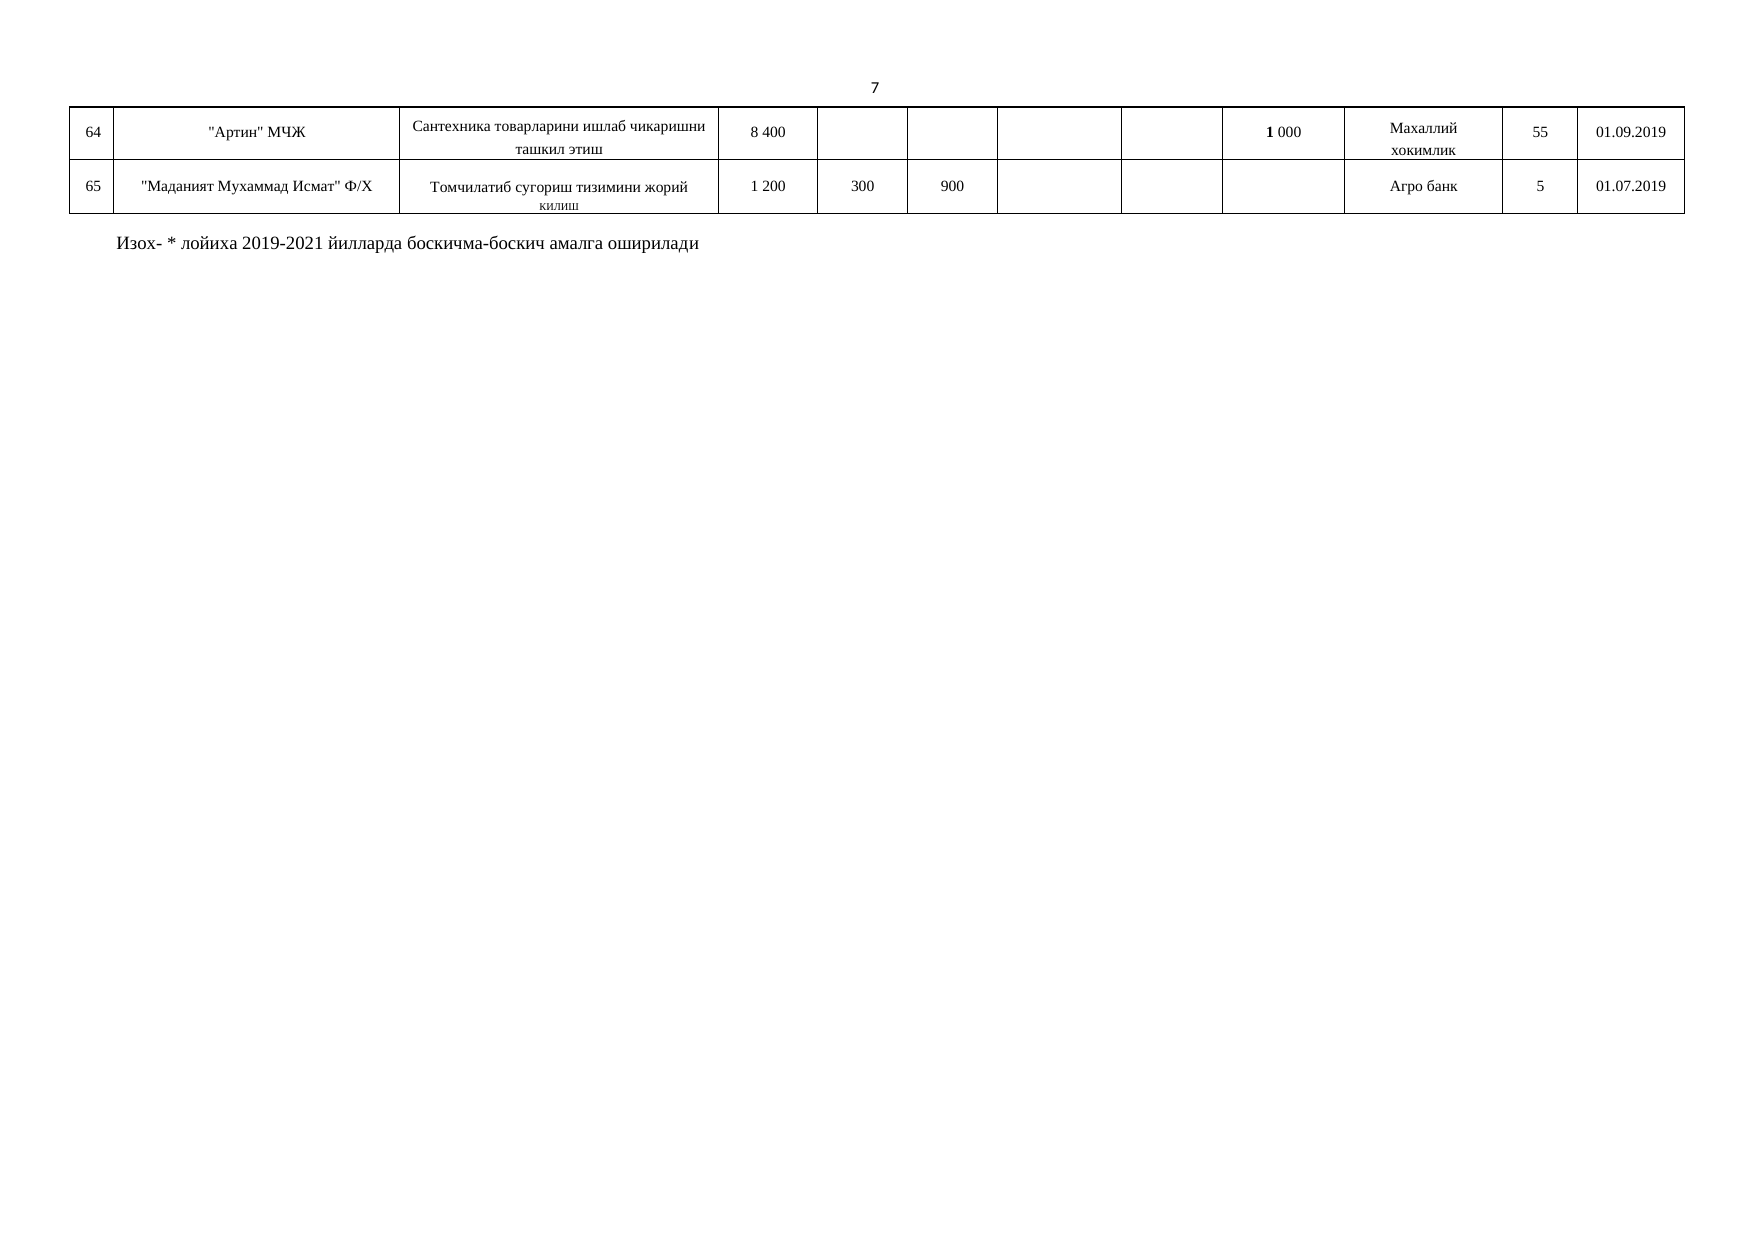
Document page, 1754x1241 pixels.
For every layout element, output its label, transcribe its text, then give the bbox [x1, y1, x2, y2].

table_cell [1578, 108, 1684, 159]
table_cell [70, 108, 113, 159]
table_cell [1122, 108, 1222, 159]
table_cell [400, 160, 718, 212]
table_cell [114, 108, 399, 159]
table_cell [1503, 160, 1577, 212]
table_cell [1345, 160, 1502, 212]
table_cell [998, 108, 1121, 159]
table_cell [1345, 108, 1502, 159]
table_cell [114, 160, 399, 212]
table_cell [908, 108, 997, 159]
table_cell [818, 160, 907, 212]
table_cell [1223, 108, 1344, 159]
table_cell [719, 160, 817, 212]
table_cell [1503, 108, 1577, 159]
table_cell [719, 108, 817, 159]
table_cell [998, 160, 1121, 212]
text Изох- * лойиха 2019-2021 йилларда боскичма-боскич амалга оширилади [116, 234, 1688, 253]
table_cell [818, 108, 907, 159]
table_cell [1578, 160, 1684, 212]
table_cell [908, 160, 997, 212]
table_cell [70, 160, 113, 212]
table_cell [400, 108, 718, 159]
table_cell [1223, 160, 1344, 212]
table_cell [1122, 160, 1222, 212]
